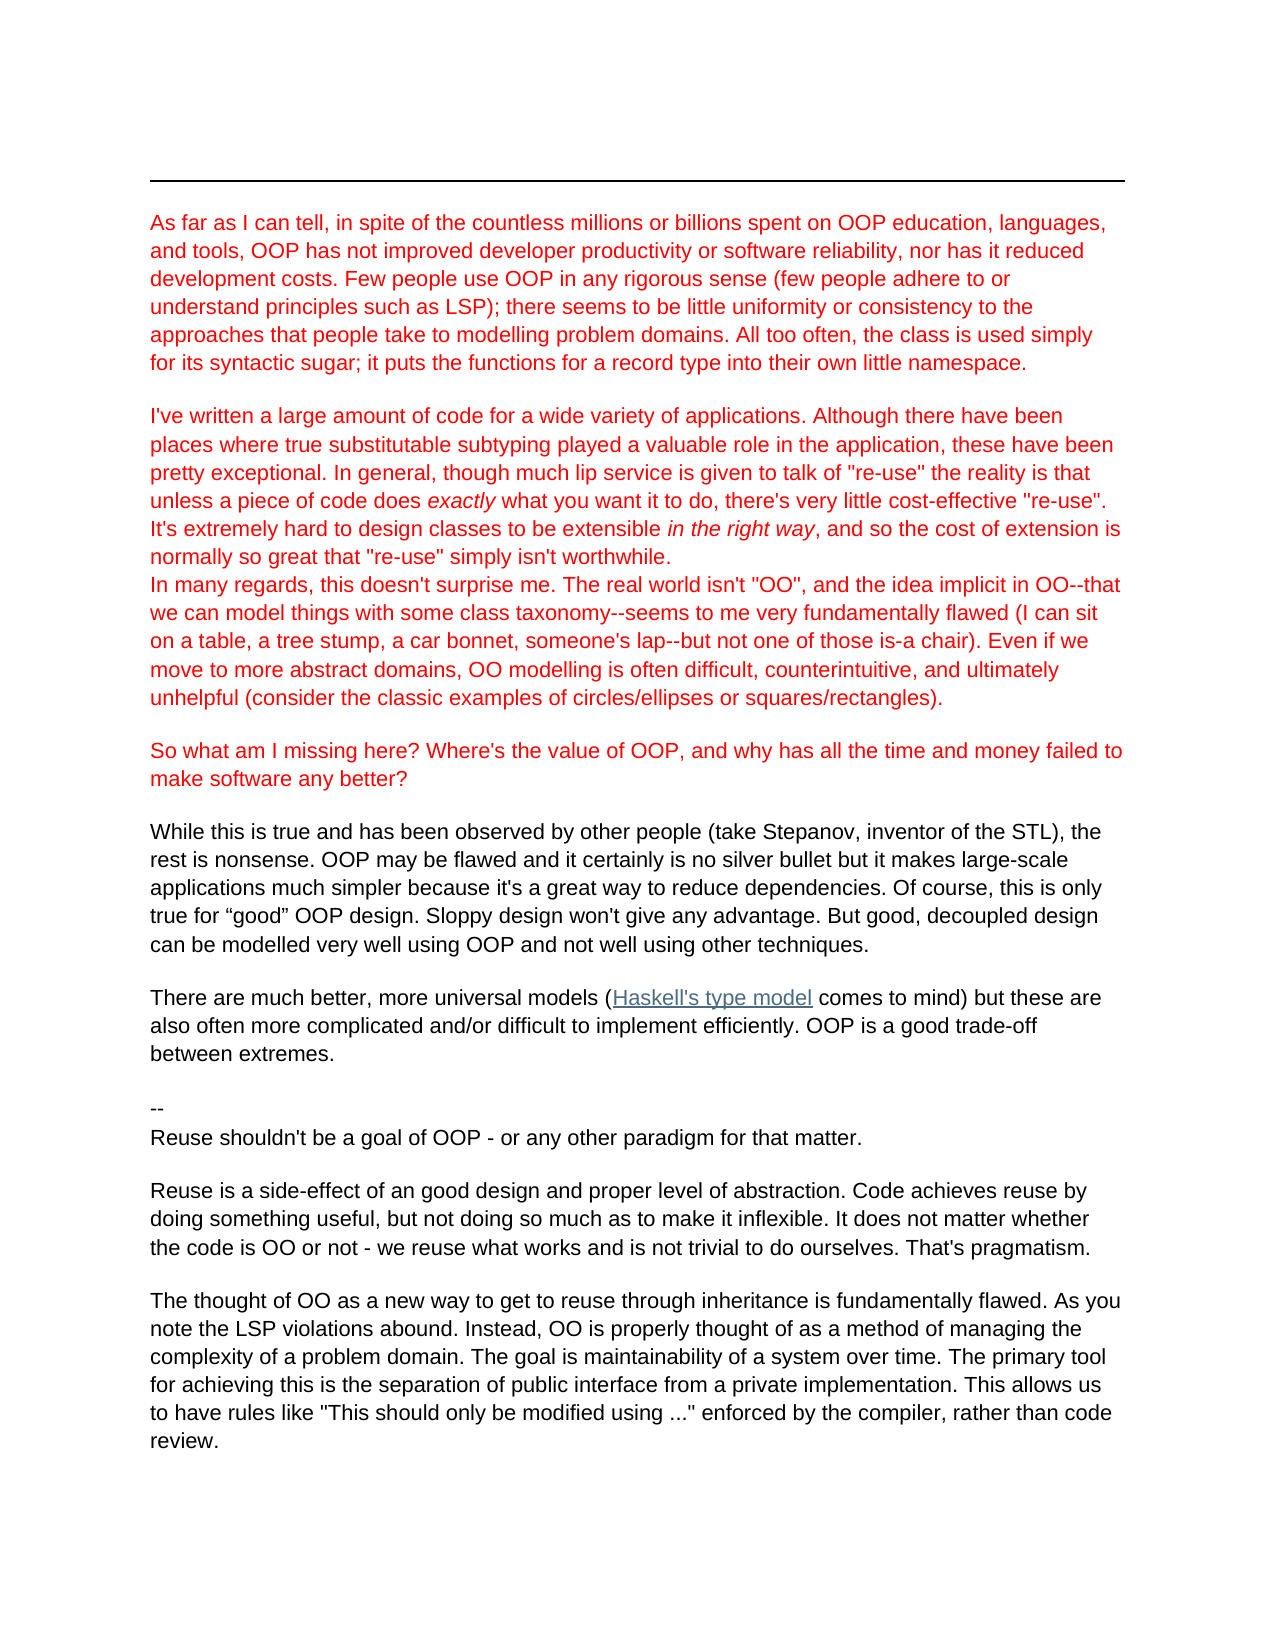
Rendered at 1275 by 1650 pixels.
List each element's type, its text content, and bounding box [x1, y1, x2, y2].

text -- [150, 1094, 1125, 1122]
text There are much better, more universal models (Haskell's type model comes to mind) but these are also often more complicated and/or difficult to implement efficiently. OOP is a good trade-off between extremes. [150, 982, 1125, 1066]
text So what am I missing here? Where's the value of OOP, and why has all the time and money failed to make software any better? [150, 735, 1125, 791]
text Reuse is a side-effect of an good design and proper level of abstraction. Code achieves reuse by doing something useful, but not doing so much as to make it inflexible. It does not matter whether the code is OO or not - we reuse what works and is not trivial to do ourselves. That's pragmatism. [150, 1175, 1125, 1260]
text Reuse shouldn't be a goal of OOP - or any other paradigm for that matter. [150, 1122, 1125, 1150]
text While this is true and has been observed by other people (take Stepanov, inventor of the STL), the rest is nonsense. OOP may be flawed and it certainly is no silver bullet but it makes large-scale applications much simpler because it's a great way to reduce dependencies. Of course, this is only true for “good” OOP design. Sloppy design won't give any advantage. But good, decoupled design can be modelled very well using OOP and not well using other techniques. [150, 816, 1125, 957]
text In many regards, this doesn't surprise me. The real world isn't "OO", and the idea implicit in OO--that we can model things with some class taxonomy--seems to me very fundamentally flawed (I can sit on a table, a tree stump, a car bonnet, someone's lap--but not one of those is-a chair). Even if we move to more abstract domains, OO modelling is often difficult, counterintuitive, and ultimately unhelpful (consider the classic examples of circles/ellipses or squares/rectangles). [150, 569, 1125, 710]
text As far as I can tell, in spite of the countless millions or billions spent on OOP education, languages, and tools, OOP has not improved developer productivity or software reliability, nor has it reduced development costs. Few people use OOP in any rigorous sense (few people adhere to or understand principles such as LSP); there seems to be little uniformity or consistency to the approaches that people take to modelling problem domains. All too often, the class is used simply for its syntactic sugar; it puts the functions for a record type into their own little namespace. [150, 207, 1125, 376]
text The thought of OO as a new way to get to reuse through inheritance is fundamentally flawed. As you note the LSP violations abound. Instead, OO is properly thought of as a method of managing the complexity of a problem domain. The goal is maintainability of a system over time. The primary tool for achieving this is the separation of public interface from a private implementation. This allows us to have rules like "This should only be modified using ..." enforced by the compiler, rather than code review. [150, 1285, 1125, 1453]
text I've written a large amount of code for a wide variety of applications. Although there have been places where true substitutable subtyping played a valuable role in the application, these have been pretty exceptional. In general, though much lip service is given to talk of "re-use" the reality is that unless a piece of code does exactly what you want it to do, there's very little cost-effective "re-use". It's extremely hard to design classes to be extensible in the right way, and so the cost of extension is normally so great that "re-use" simply isn't worthwhile. [150, 401, 1125, 569]
